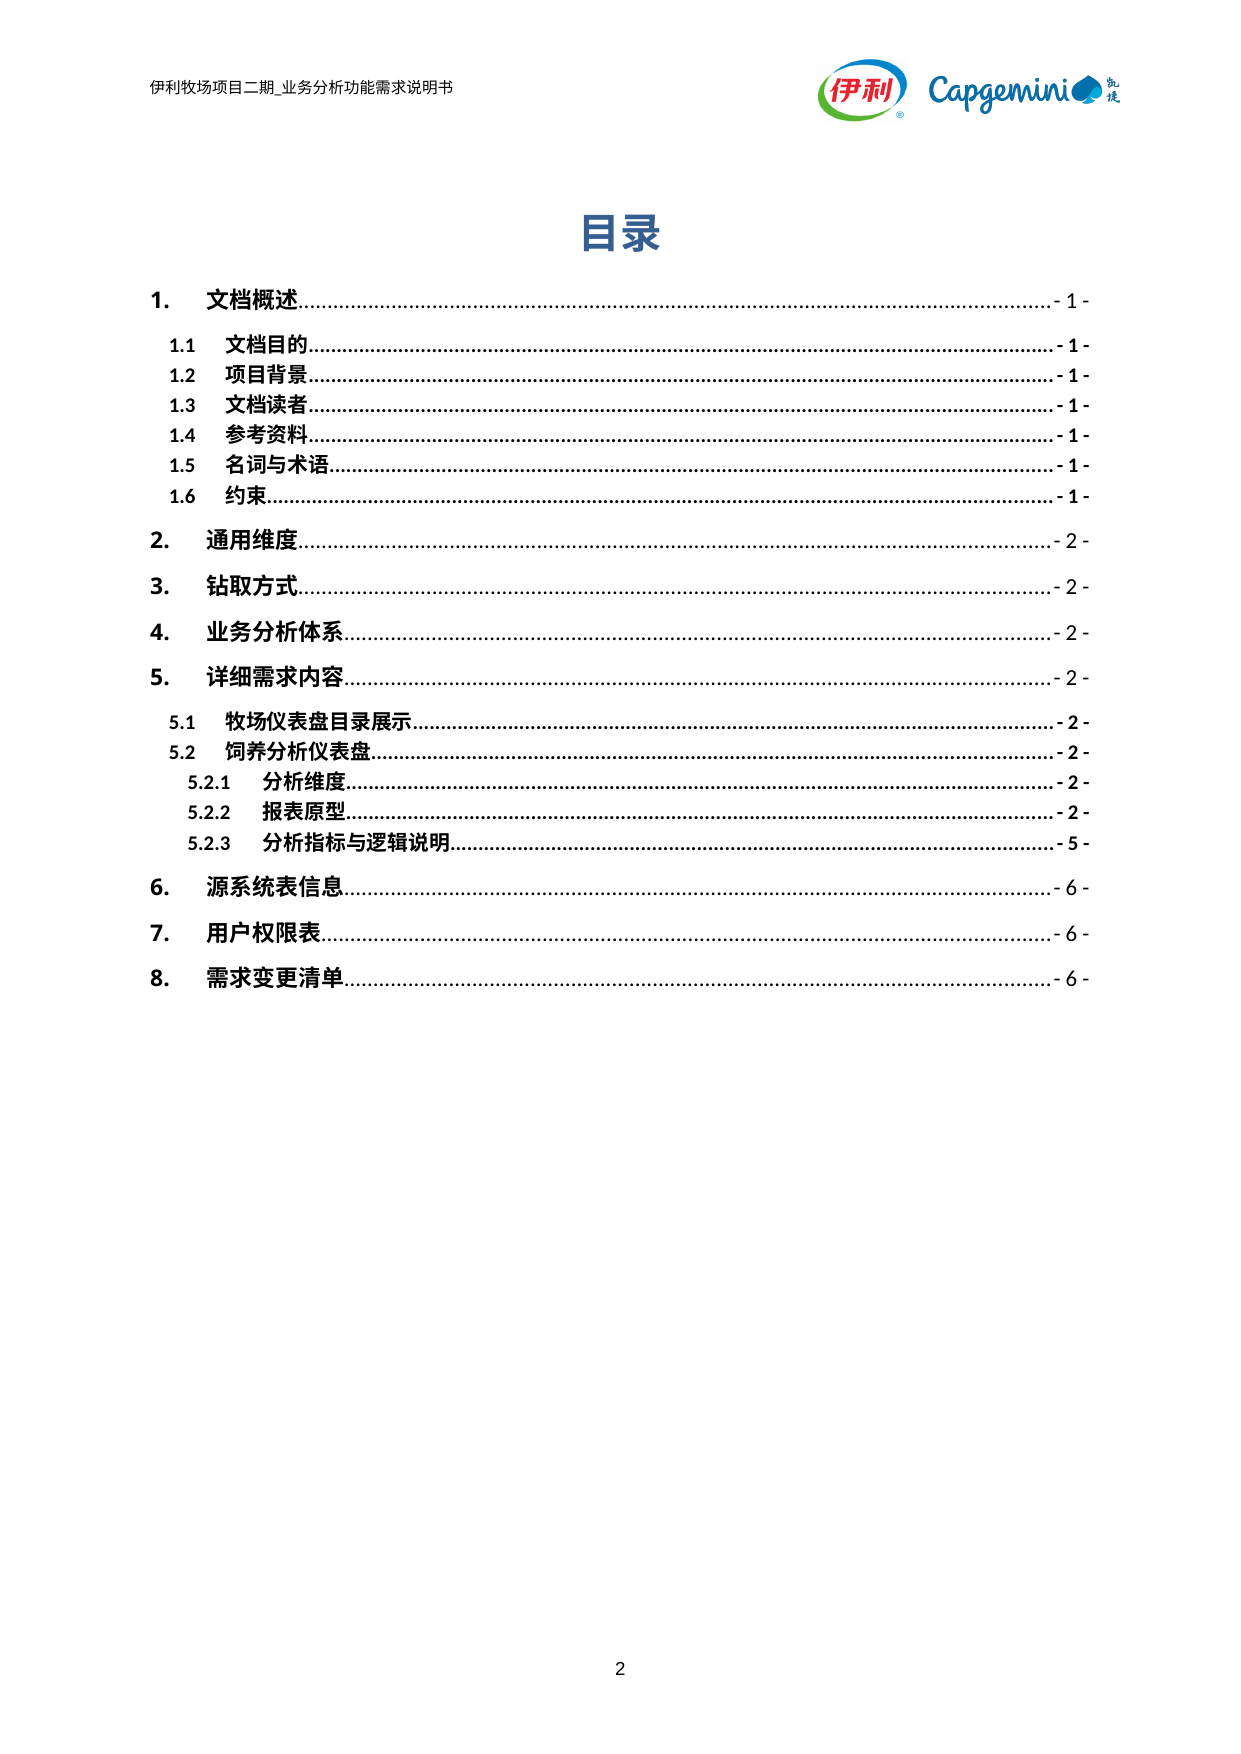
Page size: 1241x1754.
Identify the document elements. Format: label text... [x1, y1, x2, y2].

text 6. 源系统表信息 - 6 - [150, 868, 1090, 902]
text 1.1 文档目的 - 1 - [169, 328, 1090, 358]
text 8. 需求变更清单 - 6 - [150, 960, 1090, 993]
text 1.4 参考资料 - 1 - [169, 418, 1090, 449]
text 2. 通用维度 - 2 - [150, 522, 1090, 555]
text 5.2.1 分析维度 - 2 - [187, 765, 1090, 796]
text 7. 用户权限表 - 6 - [150, 914, 1090, 948]
text 4. 业务分析体系 - 2 - [150, 613, 1090, 647]
text 1. 文档概述 - 1 - [150, 282, 1090, 315]
text 5. 详细需求内容 - 2 - [150, 659, 1090, 692]
text 5.2.3 分析指标与逻辑说明 - 5 - [187, 826, 1090, 856]
text 3. 钻取方式 - 2 - [150, 567, 1090, 601]
picture [812, 47, 1150, 142]
text 1.2 项目背景 - 1 - [169, 358, 1090, 388]
text 1.6 约束 - 1 - [169, 479, 1090, 509]
text 1.5 名词与术语 - 1 - [169, 449, 1090, 479]
text 5.2 饲养分析仪表盘 - 2 - [169, 735, 1090, 765]
text 1.3 文档读者 - 1 - [169, 388, 1090, 418]
text 5.2.2 报表原型 - 2 - [187, 796, 1090, 826]
subtitle 目录 [150, 200, 1090, 261]
text 5.1 牧场仪表盘目录展示 - 2 - [169, 705, 1090, 735]
